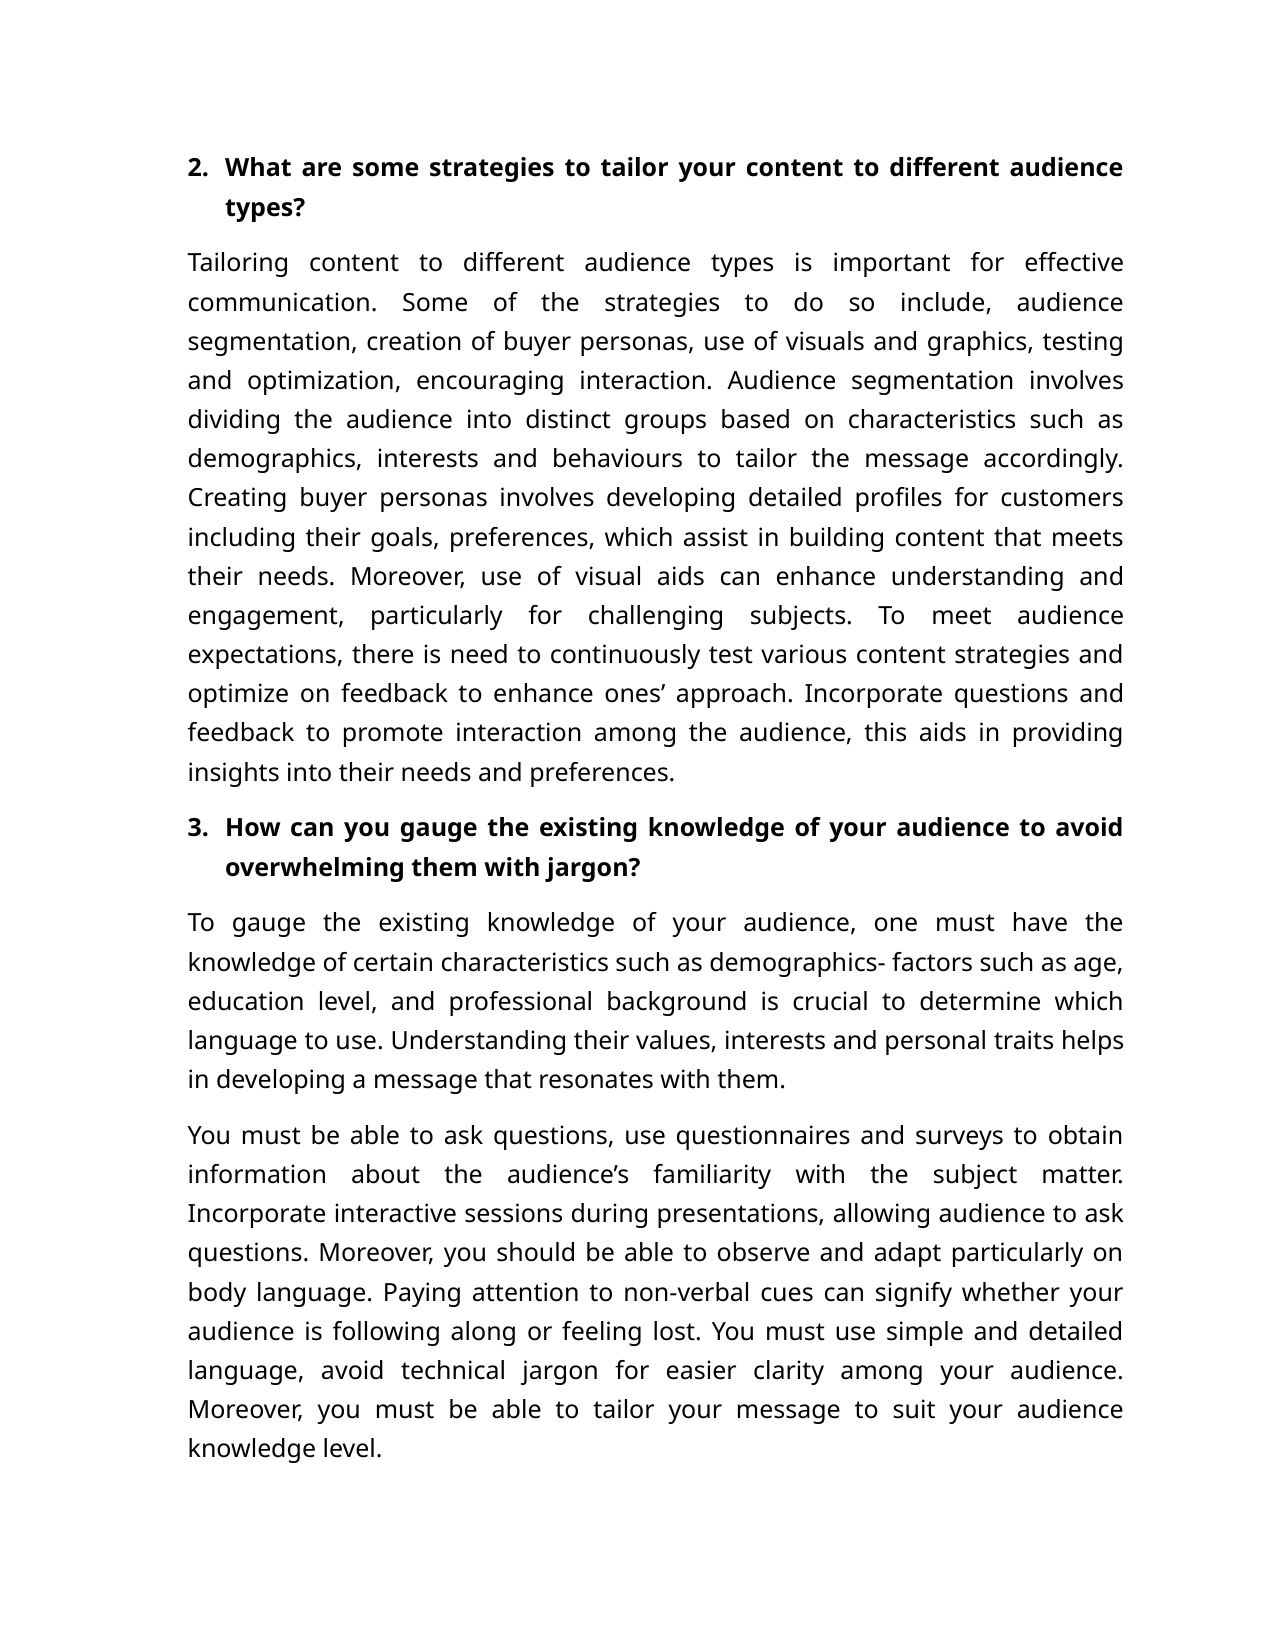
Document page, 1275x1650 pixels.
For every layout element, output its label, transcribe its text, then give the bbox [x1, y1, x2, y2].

text You must be able to ask questions, use questionnaires and surveys to obtain information about the audience’s familiarity with the subject matter. Incorporate interactive sessions during presentations, allowing audience to ask questions. Moreover, you should be able to observe and adapt particularly on body language. Paying attention to non-verbal cues can signify whether your audience is following along or feeling lost. You must use simple and detailed language, avoid technical jargon for easier clarity among your audience. Moreover, you must be able to tailor your message to suit your audience knowledge level. [187, 1117, 1125, 1465]
list How can you gauge the existing knowledge of your audience to avoid overwhelming them with jargon? [187, 810, 1125, 883]
text To gauge the existing knowledge of your audience, one must have the knowledge of certain characteristics such as demographics- factors such as age, education level, and professional background is crucial to determine which language to use. Understanding their values, interests and personal traits helps in developing a message that resonates with them. [187, 905, 1125, 1096]
list What are some strategies to tailor your content to different audience types? [187, 150, 1125, 223]
text Tailoring content to different audience types is important for effective communication. Some of the strategies to do so include, audience segmentation, creation of buyer personas, use of visuals and graphics, testing and optimization, encouraging interaction. Audience segmentation involves dividing the audience into distinct groups based on characteristics such as demographics, interests and behaviours to tailor the message accordingly. Creating buyer personas involves developing detailed profiles for customers including their goals, preferences, which assist in building content that meets their needs. Moreover, use of visual aids can enhance understanding and engagement, particularly for challenging subjects. To meet audience expectations, there is need to continuously test various content strategies and optimize on feedback to enhance ones’ approach. Incorporate questions and feedback to promote interaction among the audience, this aids in providing insights into their needs and preferences. [187, 245, 1125, 788]
